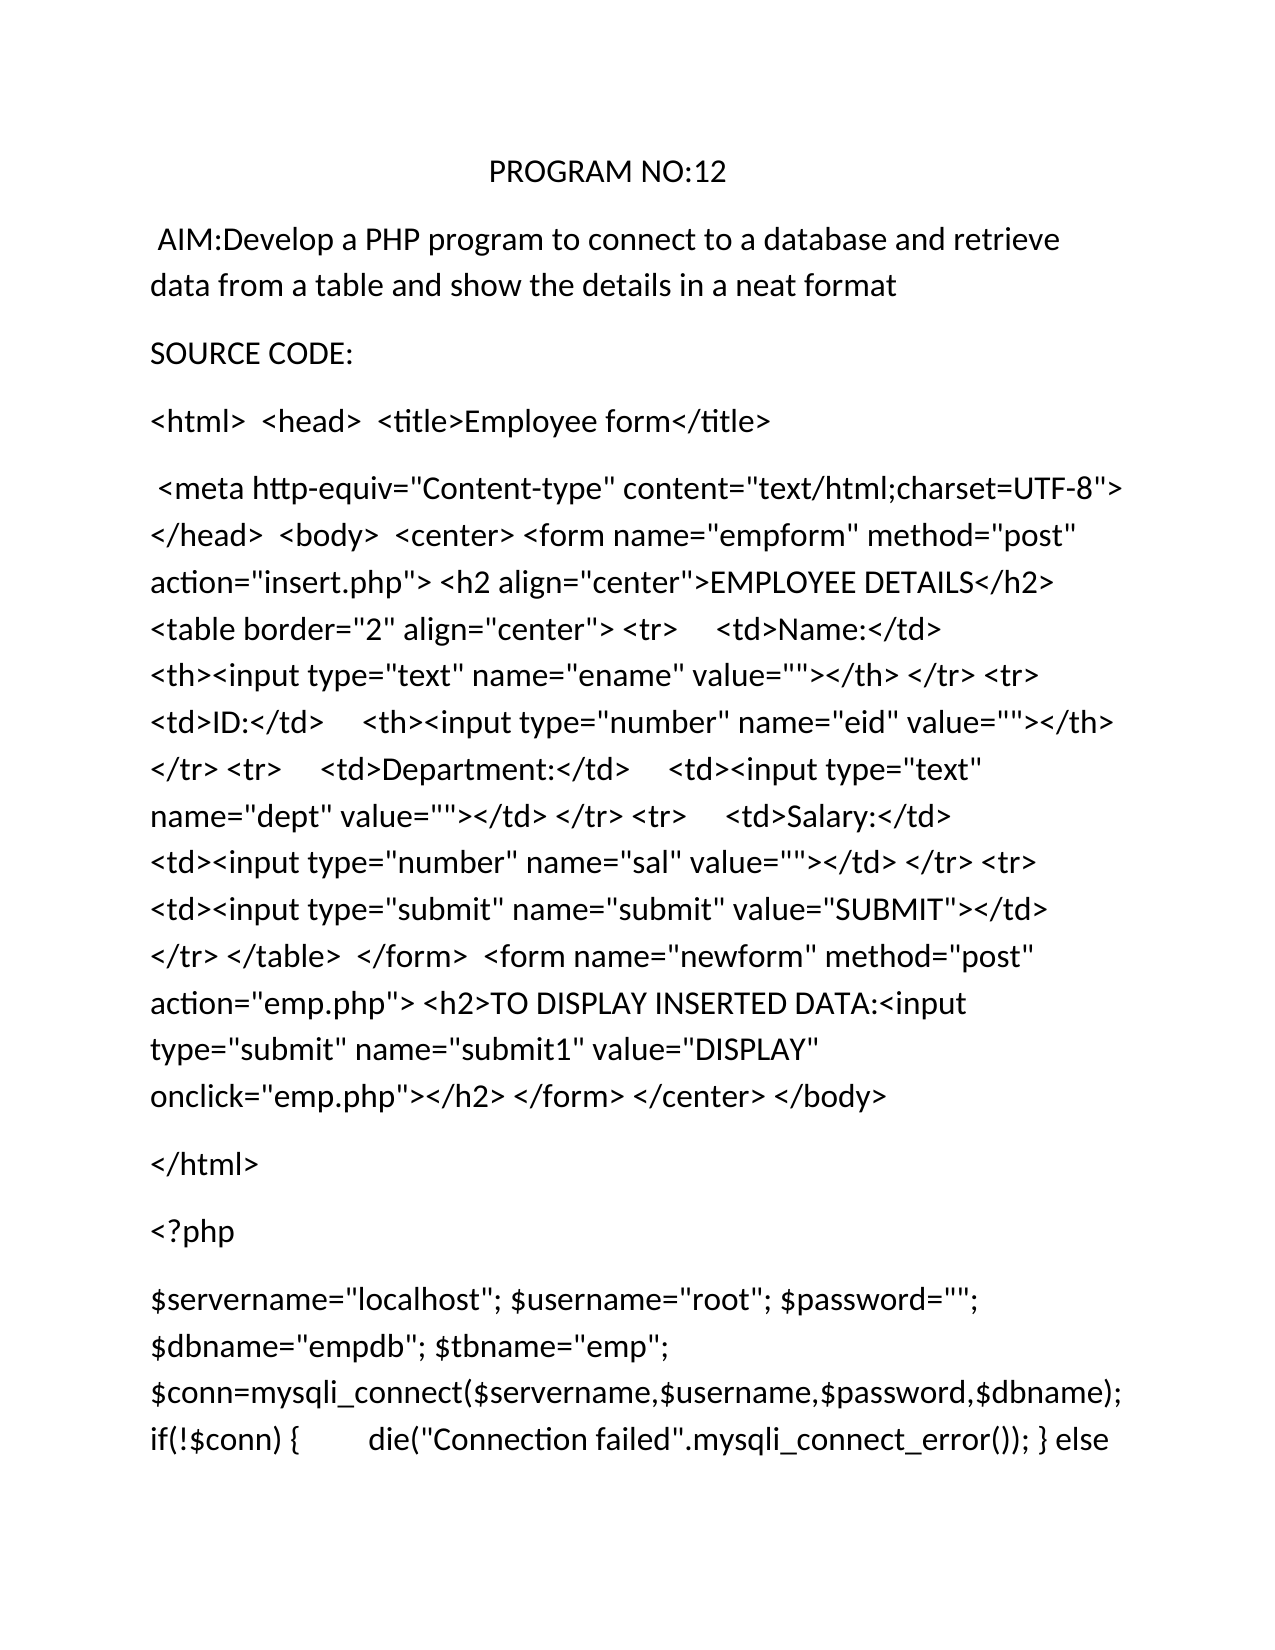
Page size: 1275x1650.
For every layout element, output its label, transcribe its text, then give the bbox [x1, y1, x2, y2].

text PROGRAM NO:12 [150, 150, 1125, 191]
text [150, 1278, 1125, 1459]
text </html> [150, 1143, 1125, 1183]
text AIM:Develop a PHP program to connect to a database and retrieve data from a table and show the details in a neat format [150, 218, 1125, 305]
text <html> <head> <title>Employee form</title> [150, 399, 1125, 440]
text <?php [150, 1210, 1125, 1251]
text <meta http-equiv="Content-type" content="text/html;charset=UTF-8"> </head> <body> <center> <form name="empform" method="post" action="insert.php"> <h2 align="center">EMPLOYEE DETAILS</h2> <table border="2" align="center"> <tr> <td>Name:</td> <th><input type="text" name="ename" value=""></th> </tr> <tr> <td>ID:</td> <th><input type="number" name="eid" value=""></th> </tr> <tr> <td>Department:</td> <td><input type="text" name="dept" value=""></td> </tr> <tr> <td>Salary:</td> <td><input type="number" name="sal" value=""></td> </tr> <tr> <td><input type="submit" name="submit" value="SUBMIT"></td> </tr> </table> </form> <form name="newform" method="post" action="emp.php"> <h2>TO DISPLAY INSERTED DATA:<input type="submit" name="submit1" value="DISPLAY" onclick="emp.php"></h2> </form> </center> </body> [150, 467, 1125, 1116]
text SOURCE CODE: [150, 332, 1125, 373]
